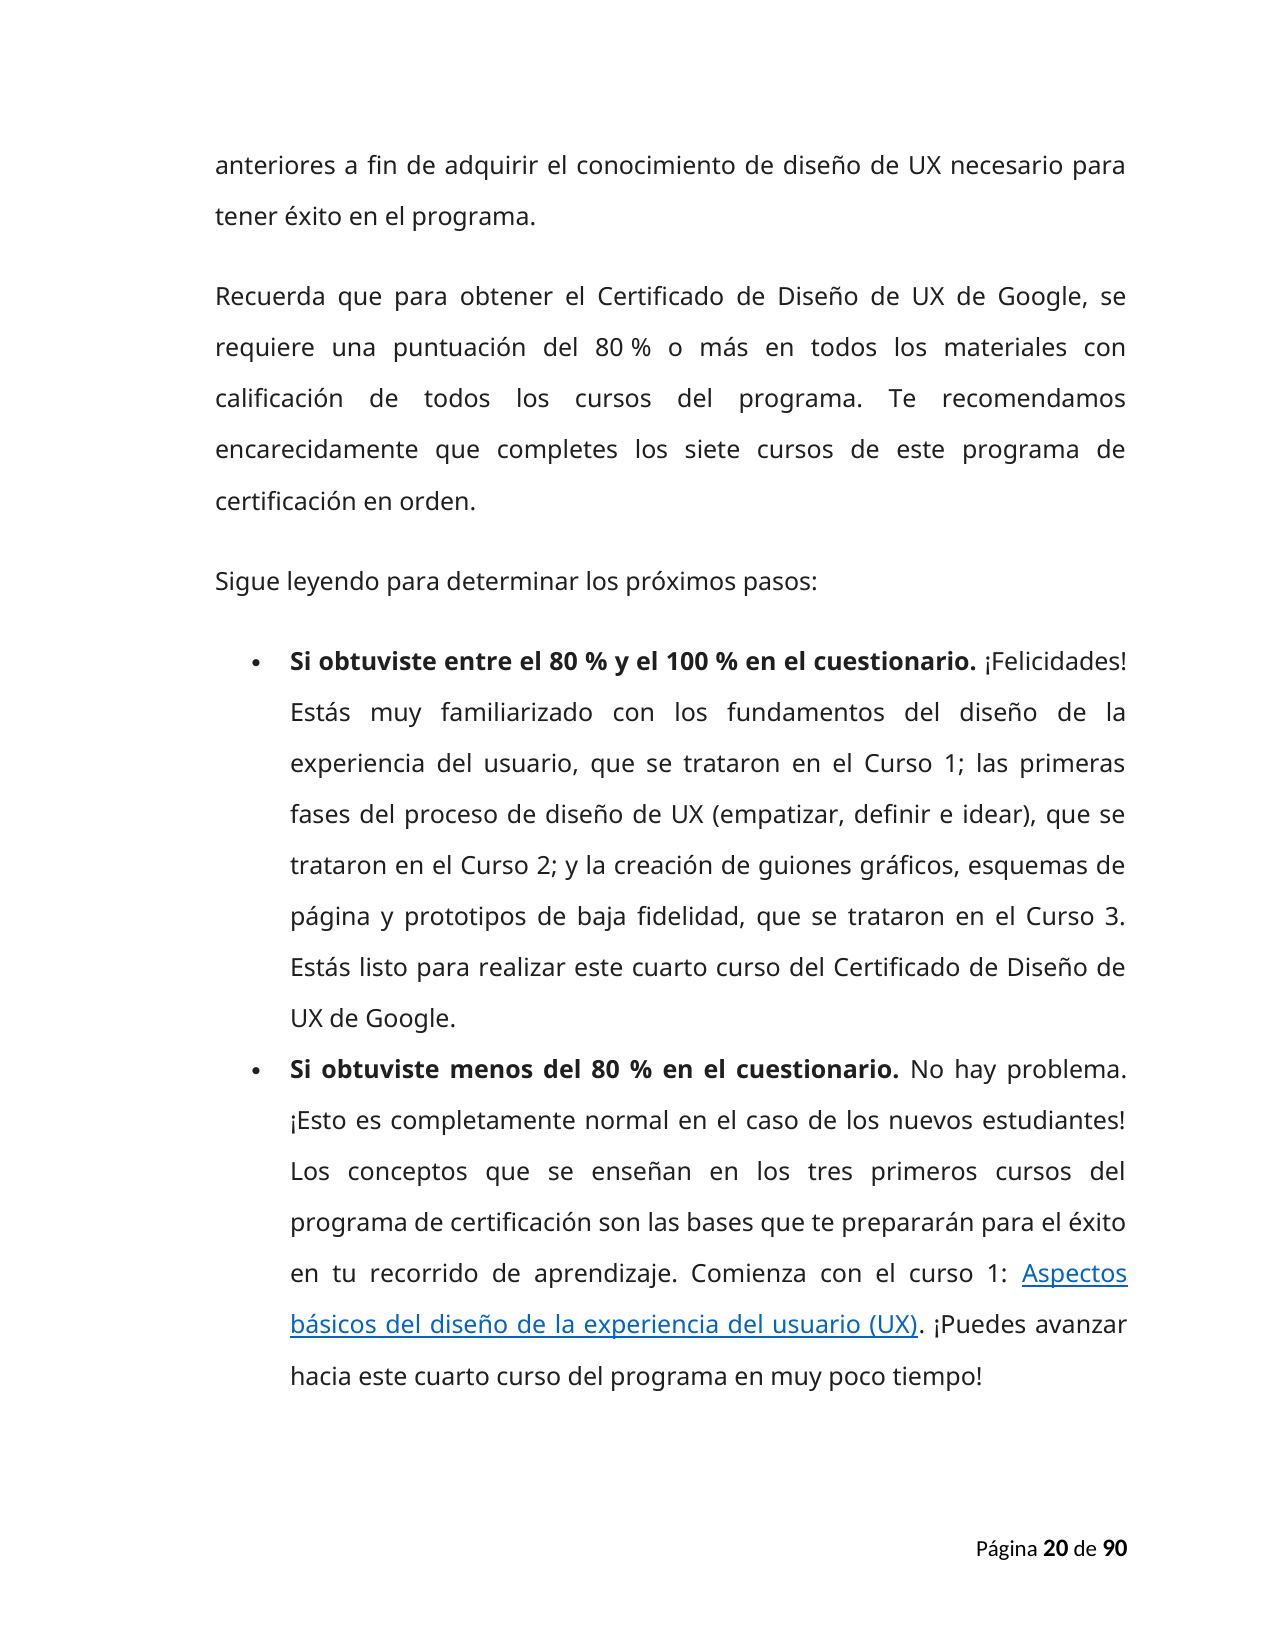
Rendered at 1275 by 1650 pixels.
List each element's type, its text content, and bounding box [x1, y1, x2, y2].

list Si obtuviste entre el 80 % y el 100 % en el cuestionario. ¡Felicidades! Estás muy familiarizado con los fundamentos del diseño de la experiencia del usuario, que se trataron en el Curso 1; las primeras fases del proceso de diseño de UX (empatizar, definir e idear), que se trataron en el Curso 2; y la creación de guiones gráficos, esquemas de página y prototipos de baja fidelidad, que se trataron en el Curso 3. Estás listo para realizar este cuarto curso del Certificado de Diseño de UX de Google. [252, 643, 1127, 1035]
list Si obtuviste menos del 80 % en el cuestionario. No hay problema. ¡Esto es completamente normal en el caso de los nuevos estudiantes! Los conceptos que se enseñan en los tres primeros cursos del programa de certificación son las bases que te prepararán para el éxito en tu recorrido de aprendizaje. Comienza con el curso 1: Aspectos básicos del diseño de la experiencia del usuario (UX). ¡Puedes avanzar hacia este cuarto curso del programa en muy poco tiempo! [252, 1052, 1127, 1392]
text Sigue leyendo para determinar los próximos pasos: [215, 563, 1127, 597]
text Recuerda que para obtener el Certificado de Diseño de UX de Google, se requiere una puntuación del 80 % o más en todos los materiales con calificación de todos los cursos del programa. Te recomendamos encarecidamente que completes los siete cursos de este programa de certificación en orden. [215, 279, 1127, 517]
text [215, 148, 1127, 233]
